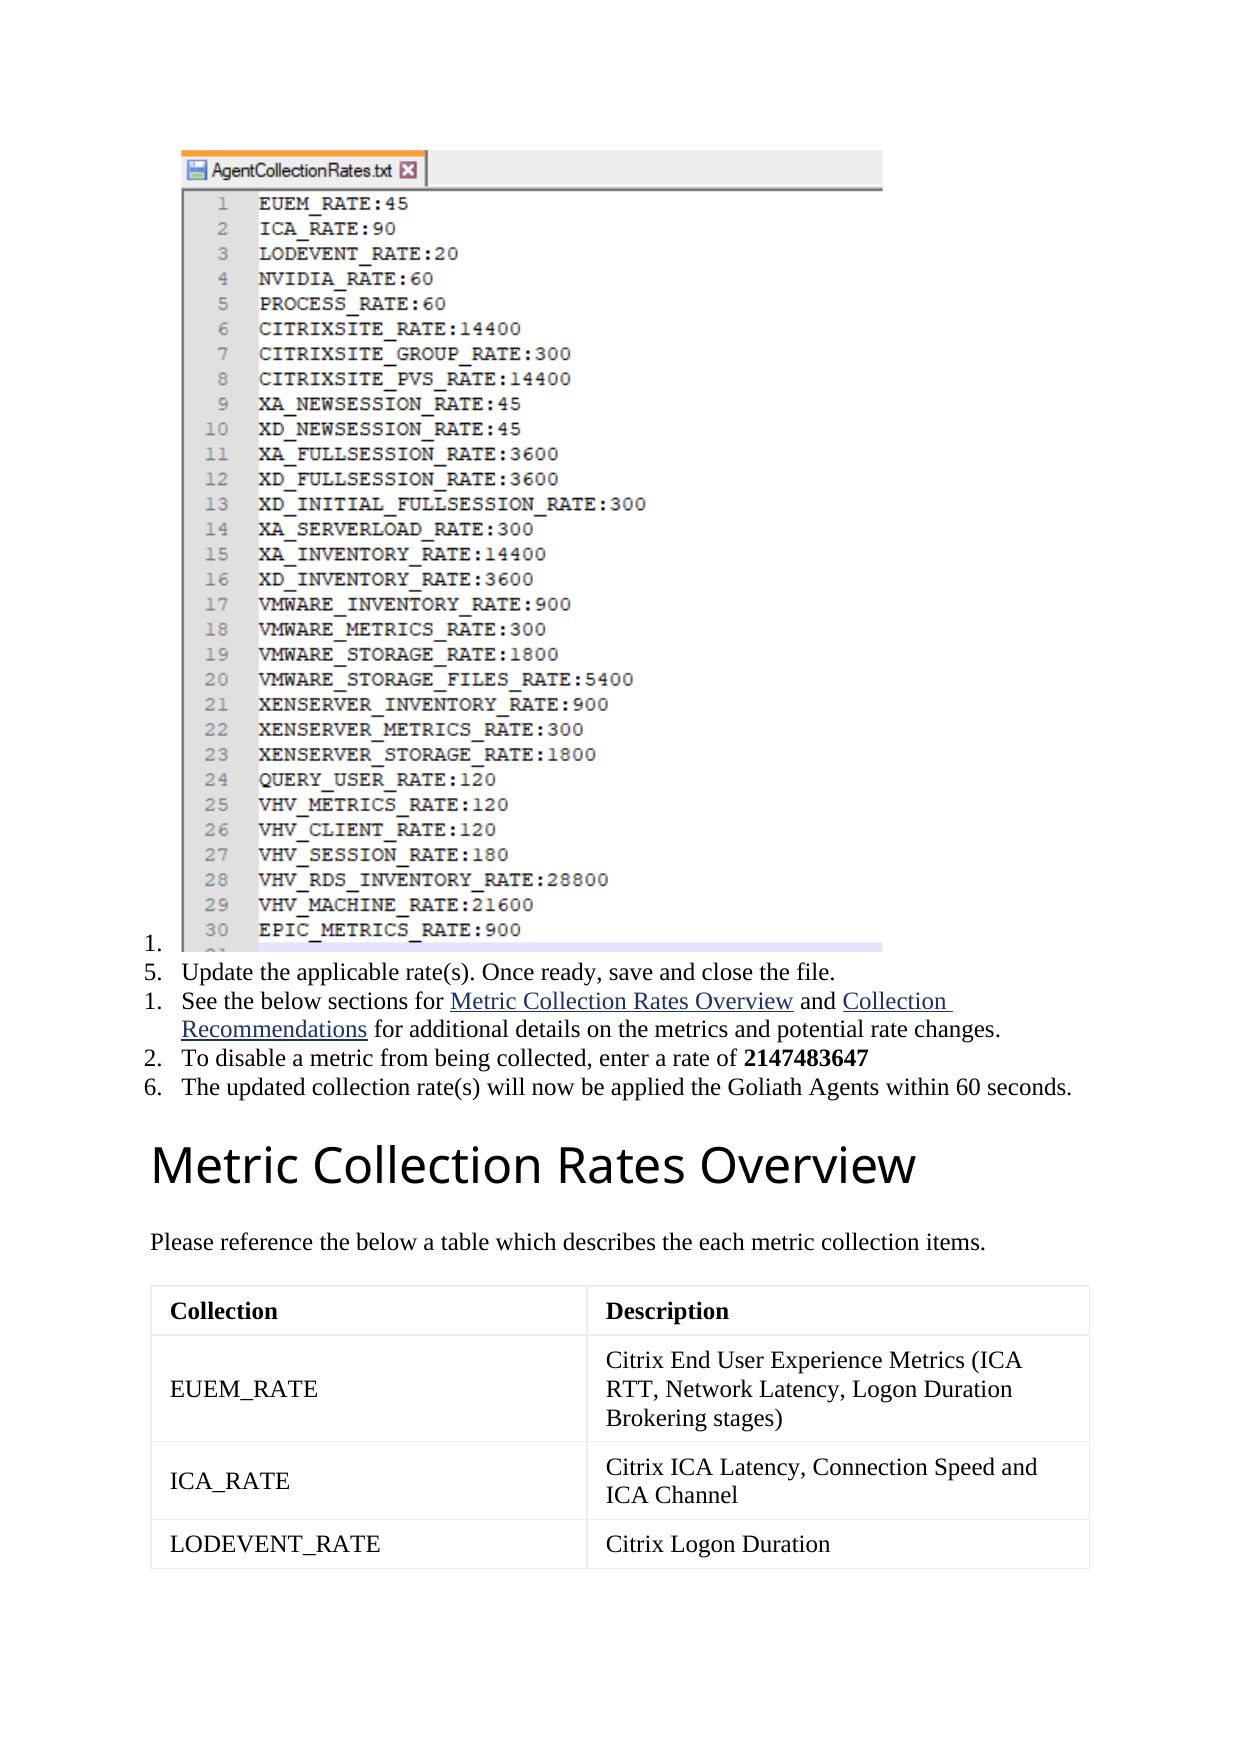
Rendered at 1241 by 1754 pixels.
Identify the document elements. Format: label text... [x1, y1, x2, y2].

table_cell Citrix Logon Duration [588, 1520, 1089, 1568]
picture [181, 150, 883, 952]
text Metric Collection Rates Overview [150, 1130, 1090, 1198]
table_header Description [588, 1287, 1089, 1334]
list See the below sections for Metric Collection Rates Overview and Collection Recommendations for additional details on the metrics and potential rate changes. [144, 986, 1090, 1043]
list To disable a metric from being collected, enter a rate of 2147483647 [144, 1043, 1090, 1072]
table_cell LODEVENT_RATE [152, 1520, 586, 1568]
list The updated collection rate(s) will now be applied the Goliath Agents within 60 seconds. [144, 1072, 1090, 1101]
table_cell Citrix End User Experience Metrics (ICA RTT, Network Latency, Logon Duration Brokering stages) [588, 1336, 1089, 1441]
table_cell ICA_RATE [152, 1442, 586, 1518]
text Please reference the below a table which describes the each metric collection items. [150, 1227, 1090, 1256]
table_header Collection [152, 1287, 586, 1334]
list Update the applicable rate(s). Once ready, save and close the file. [144, 957, 1090, 986]
table_cell EUEM_RATE [152, 1336, 586, 1441]
table_cell Citrix ICA Latency, Connection Speed and ICA Channel [588, 1442, 1089, 1518]
